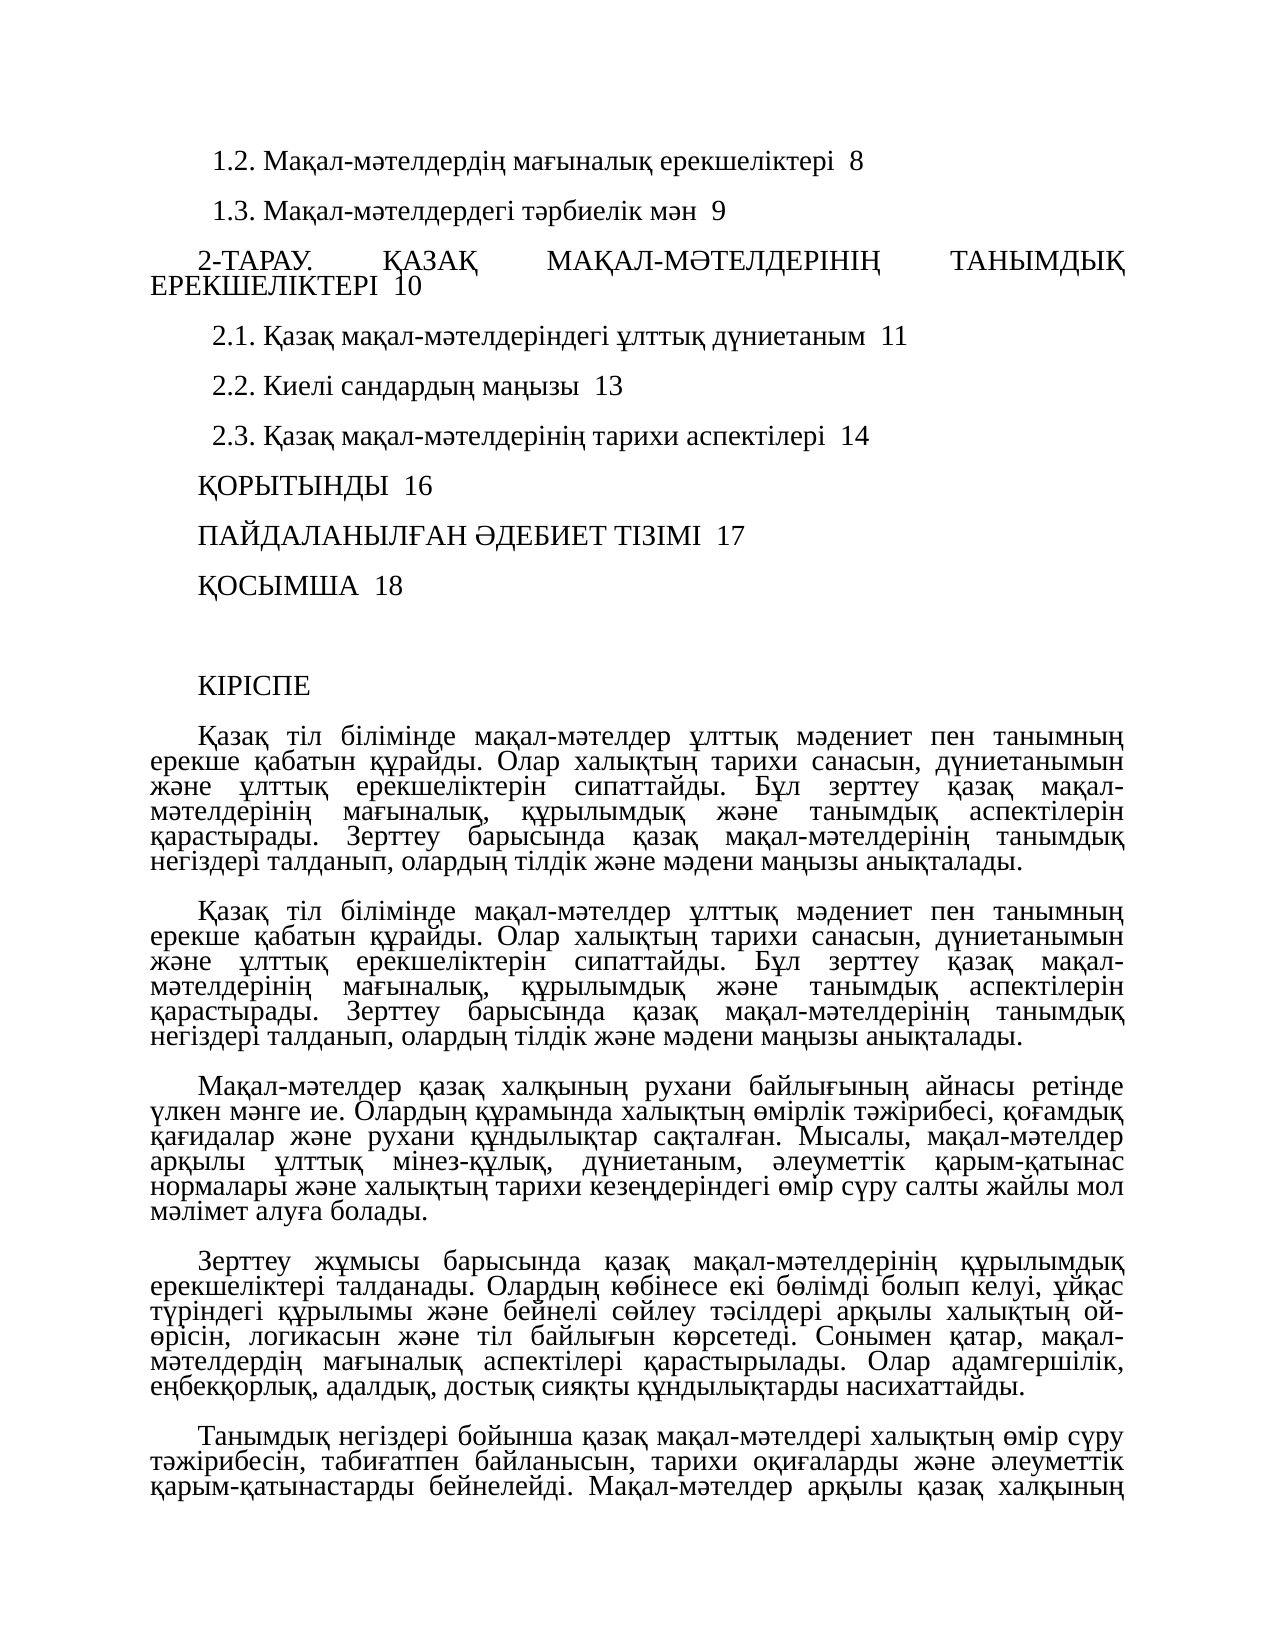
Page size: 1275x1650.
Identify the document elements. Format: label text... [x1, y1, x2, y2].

text Қазақ тіл білімінде мақал-мәтелдер ұлттық мәдениет пен танымның ерекше қабатын құрайды. Олар халықтың тарихи санасын, дүниетанымын және ұлттық ерекшеліктерін сипаттайды. Бұл зерттеу қазақ мақал-мәтелдерінің мағыналық, құрылымдық және танымдық аспектілерін қарастырады. Зерттеу барысында қазақ мақал-мәтелдерінің танымдық негіздері талданып, олардың тілдік және мәдени маңызы анықталады. [150, 900, 1125, 1050]
text 1.3. Мақал-мәтелдердегі тәрбиелік мән 9 [150, 200, 1125, 225]
text ПАЙДАЛАНЫЛҒАН ӘДЕБИЕТ ТІЗІМІ 17 [150, 525, 1125, 550]
text 2.1. Қазақ мақал-мәтелдеріндегі ұлттық дүниетаным 11 [150, 325, 1125, 350]
text 1.2. Мақал-мәтелдердің мағыналық ерекшеліктері 8 [150, 150, 1125, 175]
text ҚОСЫМША 18 [150, 575, 1125, 600]
text Зерттеу жұмысы барысында қазақ мақал-мәтелдерінің құрылымдық ерекшеліктері талданады. Олардың көбінесе екі бөлімді болып келуі, ұйқас түріндегі құрылымы және бейнелі сөйлеу тәсілдері арқылы халықтың ой-өрісін, логикасын және тіл байлығын көрсетеді. Сонымен қатар, мақал-мәтелдердің мағыналық аспектілері қарастырылады. Олар адамгершілік, еңбекқорлық, адалдық, достық сияқты құндылықтарды насихаттайды. [150, 1250, 1125, 1400]
text Мақал-мәтелдер қазақ халқының рухани байлығының айнасы ретінде үлкен мәнге ие. Олардың құрамында халықтың өмірлік тәжірибесі, қоғамдық қағидалар және рухани құндылықтар сақталған. Мысалы, мақал-мәтелдер арқылы ұлттық мінез-құлық, дүниетаным, әлеуметтік қарым-қатынас нормалары және халықтың тарихи кезеңдеріндегі өмір сүру салты жайлы мол мәлімет алуға болады. [150, 1075, 1125, 1225]
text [150, 1425, 1125, 1500]
text 2.2. Киелі сандардың маңызы 13 [150, 375, 1125, 400]
text КІРІСПЕ [150, 675, 1125, 700]
text ҚОРЫТЫНДЫ 16 [150, 475, 1125, 500]
text 2.3. Қазақ мақал-мәтелдерінің тарихи аспектілері 14 [150, 425, 1125, 450]
text 2-ТАРАУ. ҚАЗАҚ МАҚАЛ-МӘТЕЛДЕРІНІҢ ТАНЫМДЫҚ ЕРЕКШЕЛІКТЕРІ 10 [150, 250, 1125, 300]
text Қазақ тіл білімінде мақал-мәтелдер ұлттық мәдениет пен танымның ерекше қабатын құрайды. Олар халықтың тарихи санасын, дүниетанымын және ұлттық ерекшеліктерін сипаттайды. Бұл зерттеу қазақ мақал-мәтелдерінің мағыналық, құрылымдық және танымдық аспектілерін қарастырады. Зерттеу барысында қазақ мақал-мәтелдерінің танымдық негіздері талданып, олардың тілдік және мәдени маңызы анықталады. [150, 725, 1125, 875]
